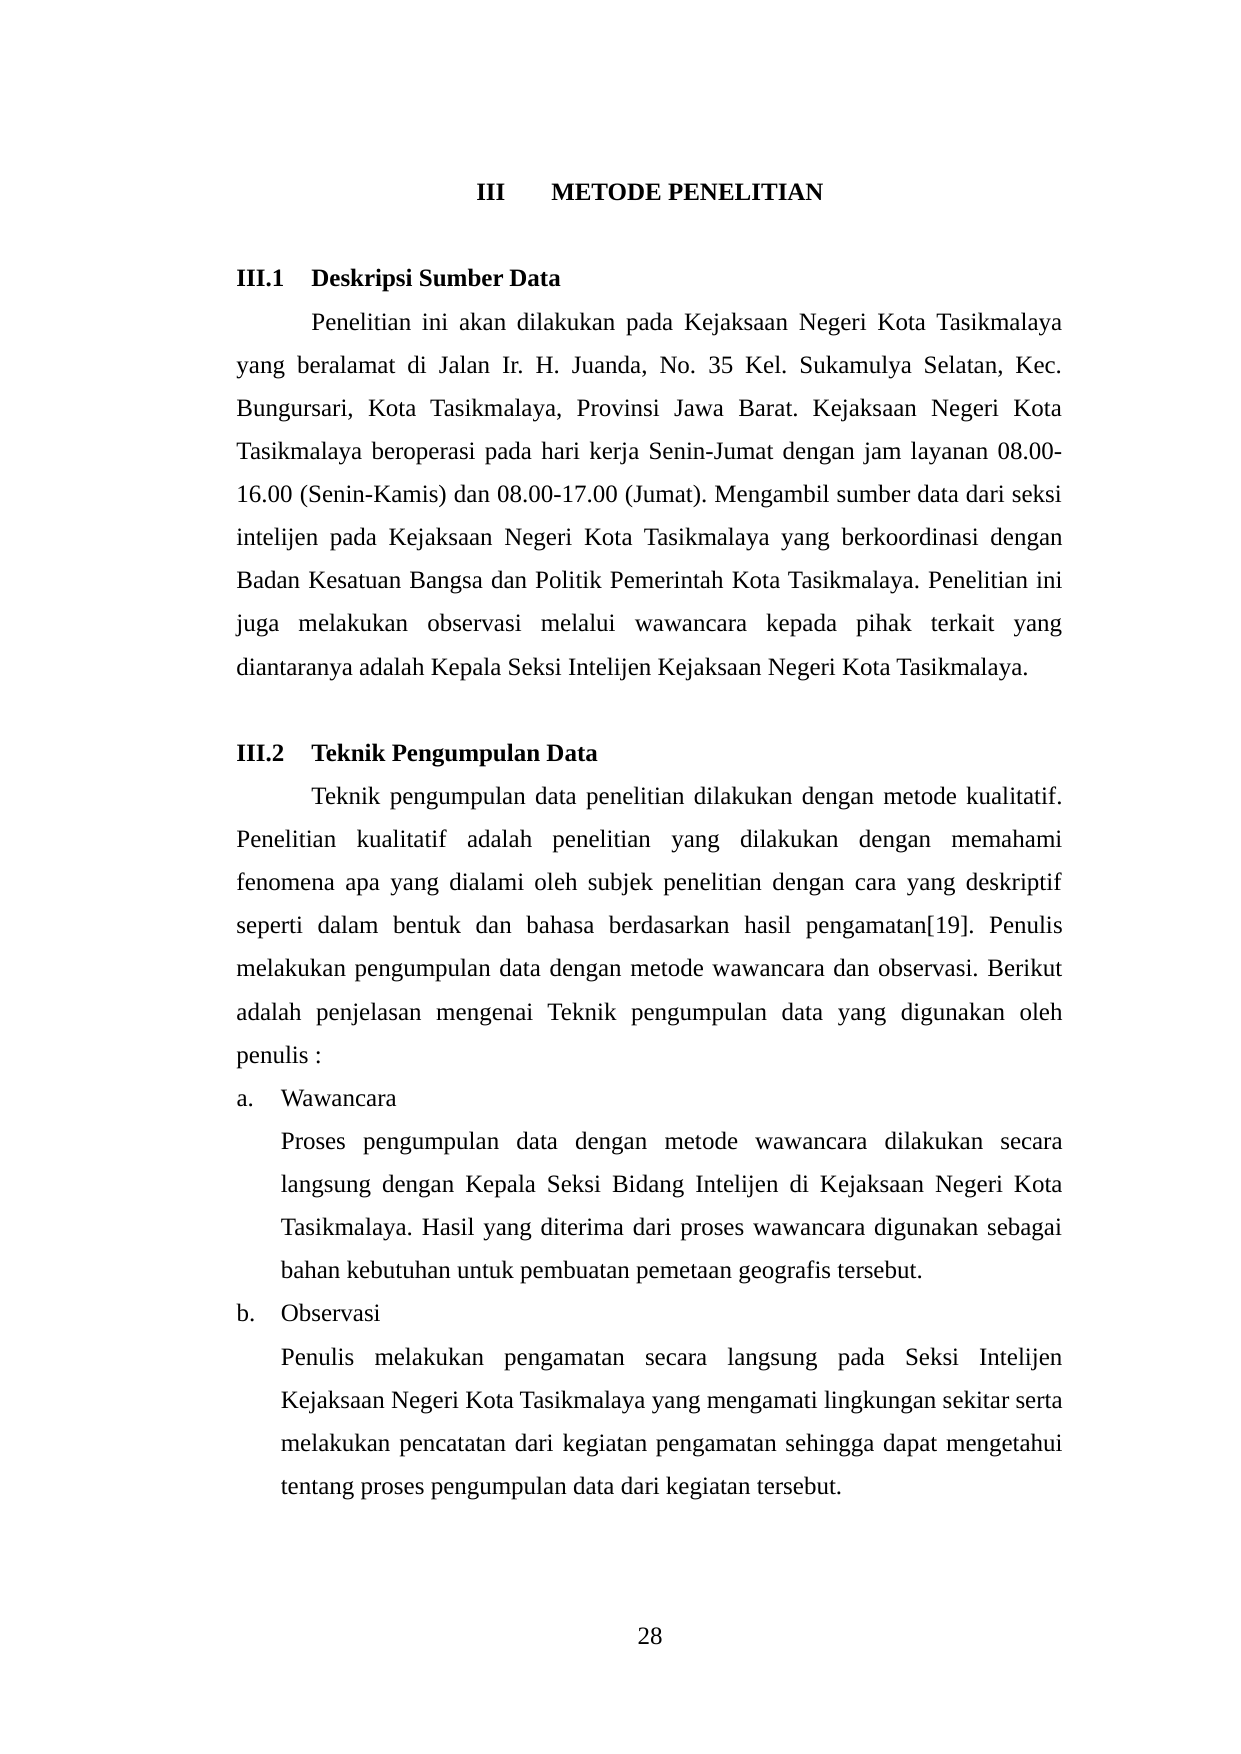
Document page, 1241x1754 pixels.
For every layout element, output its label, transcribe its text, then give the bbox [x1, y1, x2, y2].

subtitle Deskripsi Sumber Data [236, 263, 1063, 292]
text Penulis melakukan pengamatan secara langsung pada Seksi Intelijen Kejaksaan Negeri Kota Tasikmalaya yang mengamati lingkungan sekitar serta melakukan pencatatan dari kegiatan pengamatan sehingga dapat mengetahui tentang proses pengumpulan data dari kegiatan tersebut. [281, 1342, 1063, 1500]
list Observasi [236, 1298, 1063, 1327]
subtitle METODE PENELITIAN [236, 177, 1063, 206]
text Proses pengumpulan data dengan metode wawancara dilakukan secara langsung dengan Kepala Seksi Bidang Intelijen di Kejaksaan Negeri Kota Tasikmalaya. Hasil yang diterima dari proses wawancara digunakan sebagai bahan kebutuhan untuk pembuatan pemetaan geografis tersebut. [281, 1126, 1063, 1284]
list Wawancara [236, 1083, 1063, 1112]
text Teknik pengumpulan data penelitian dilakukan dengan metode kualitatif. Penelitian kualitatif adalah penelitian yang dilakukan dengan memahami fenomena apa yang dialami oleh subjek penelitian dengan cara yang deskriptif seperti dalam bentuk dan bahasa berdasarkan hasil pengamatan[19]. Penulis melakukan pengumpulan data dengan metode wawancara dan observasi. Berikut adalah penjelasan mengenai Teknik pengumpulan data yang digunakan oleh penulis : [236, 781, 1063, 1068]
subtitle Teknik Pengumpulan Data [236, 738, 1063, 767]
text Penelitian ini akan dilakukan pada Kejaksaan Negeri Kota Tasikmalaya yang beralamat di Jalan Ir. H. Juanda, No. 35 Kel. Sukamulya Selatan, Kec. Bungursari, Kota Tasikmalaya, Provinsi Jawa Barat. Kejaksaan Negeri Kota Tasikmalaya beroperasi pada hari kerja Senin-Jumat dengan jam layanan 08.00-16.00 (Senin-Kamis) dan 08.00-17.00 (Jumat). Mengambil sumber data dari seksi intelijen pada Kejaksaan Negeri Kota Tasikmalaya yang berkoordinasi dengan Badan Kesatuan Bangsa dan Politik Pemerintah Kota Tasikmalaya. Penelitian ini juga melakukan observasi melalui wawancara kepada pihak terkait yang diantaranya adalah Kepala Seksi Intelijen Kejaksaan Negeri Kota Tasikmalaya. [236, 307, 1063, 680]
